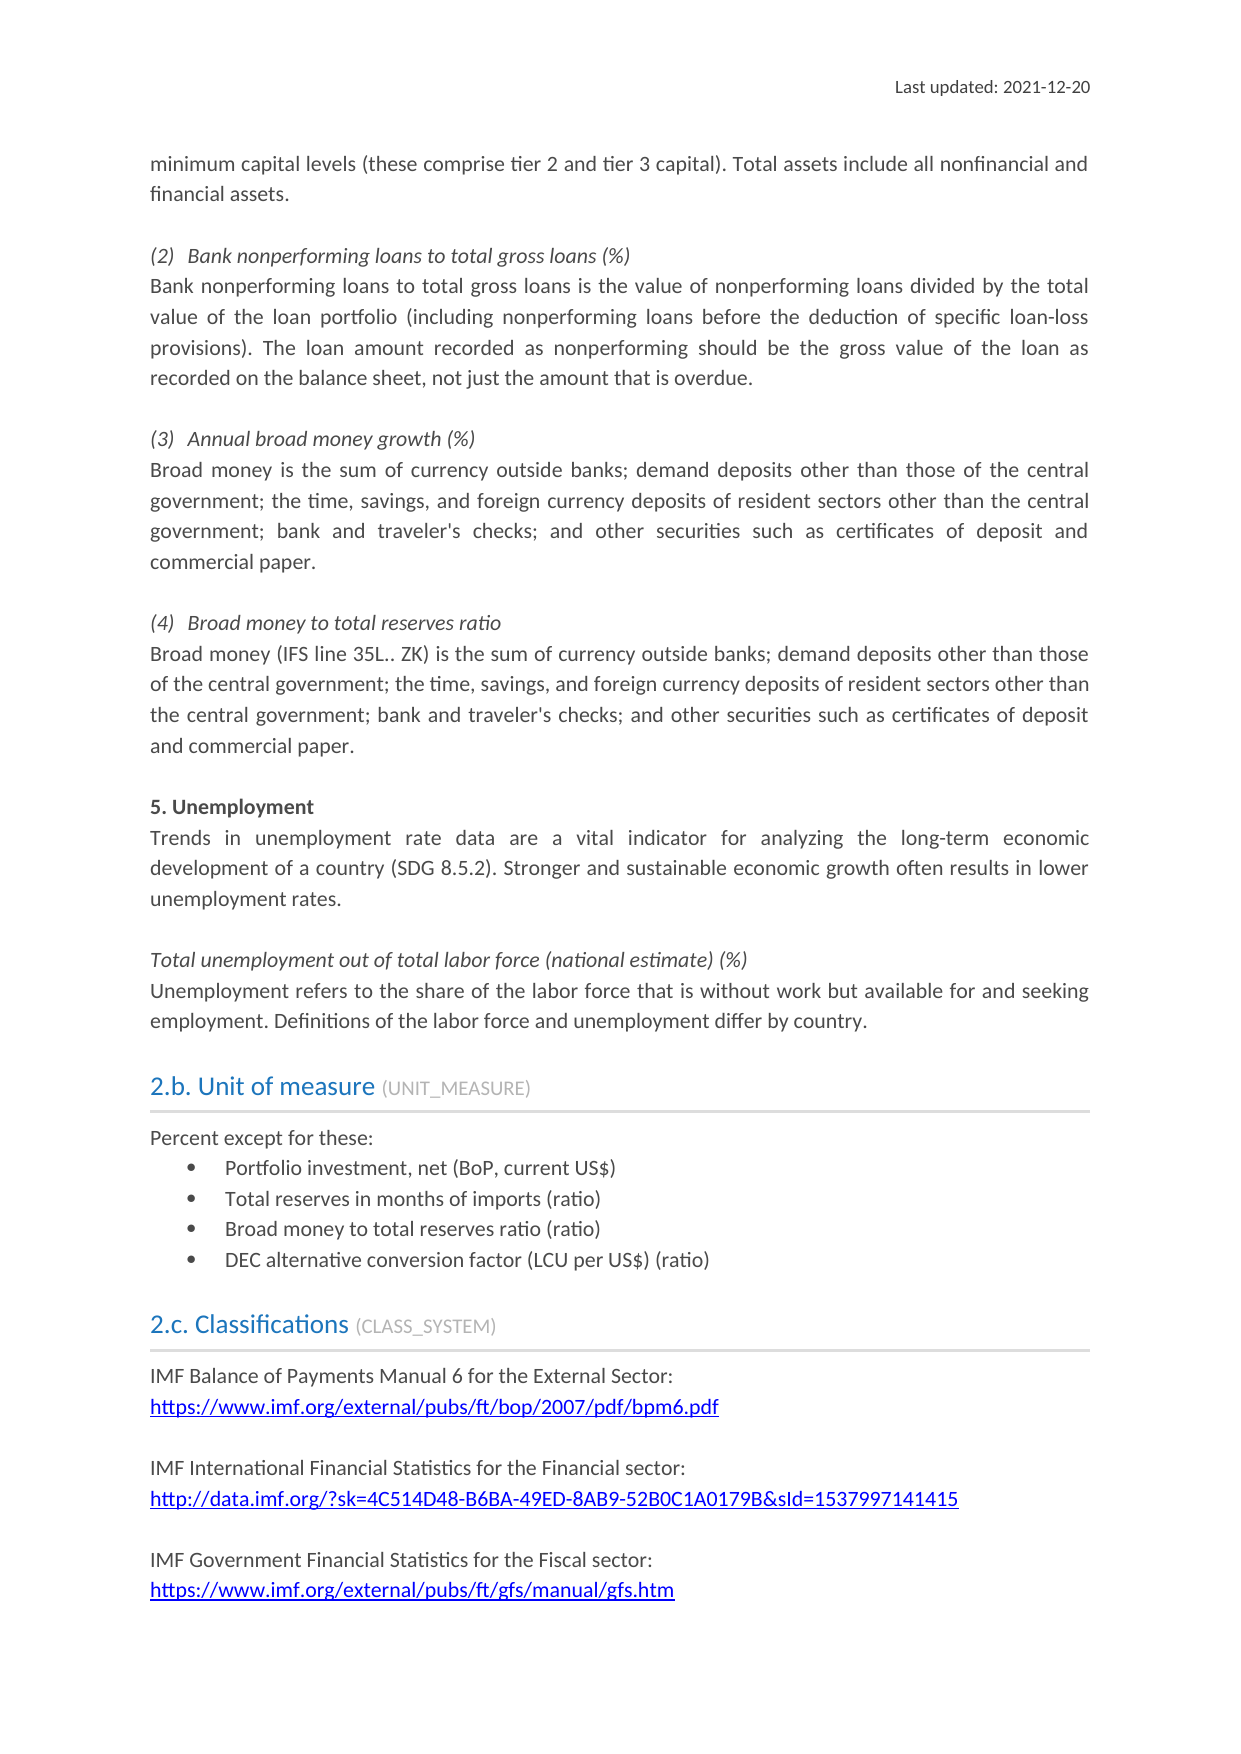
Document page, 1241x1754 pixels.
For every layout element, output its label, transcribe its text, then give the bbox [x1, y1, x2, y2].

text Bank nonperforming loans to total gross loans is the value of nonperforming loans divided by the total value of the loan portfolio (including nonperforming loans before the deduction of specific loan-loss provisions). The loan amount recorded as nonperforming should be the gross value of the loan as recorded on the balance sheet, not just the amount that is overdue. [150, 272, 1090, 391]
list Total reserves in months of imports (ratio) [187, 1185, 1090, 1212]
list DEC alternative conversion factor (LCU per US$) (ratio) [187, 1246, 1090, 1273]
text https://www.imf.org/external/pubs/ft/bop/2007/pdf/bpm6.pdf [150, 1393, 1090, 1419]
text IMF Government Financial Statistics for the Fiscal sector: [150, 1546, 1090, 1573]
list Annual broad money growth (%) [150, 426, 1090, 452]
text 2.b. Unit of measure (UNIT_MEASURE) [150, 1069, 1090, 1110]
text 2.c. Classifications (CLASS_SYSTEM) [150, 1307, 1090, 1349]
text IMF Balance of Payments Manual 6 for the External Sector: [150, 1362, 1090, 1389]
list Portfolio investment, net (BoP, current US$) [187, 1154, 1090, 1181]
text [150, 150, 1090, 207]
text Percent except for these: [150, 1124, 1090, 1150]
text https://www.imf.org/external/pubs/ft/gfs/manual/gfs.htm [150, 1577, 1090, 1603]
text Broad money (IFS line 35L.. ZK) is the sum of currency outside banks; demand deposits other than those of the central government; the time, savings, and foreign currency deposits of resident sectors other than the central government; bank and traveler's checks; and other securities such as certificates of deposit and commercial paper. [150, 640, 1090, 758]
text IMF International Financial Statistics for the Financial sector: [150, 1454, 1090, 1481]
text Unemployment refers to the share of the labor force that is without work but available for and seeking employment. Definitions of the labor force and unemployment differ by country. [150, 977, 1090, 1034]
text http://data.imf.org/?sk=4C514D48-B6BA-49ED-8AB9-52B0C1A0179B&sId=1537997141415 [150, 1485, 1090, 1511]
text Total unemployment out of total labor force (national estimate) (%) [150, 946, 1090, 973]
list Broad money to total reserves ratio [150, 609, 1090, 636]
text Broad money is the sum of currency outside banks; demand deposits other than those of the central government; the time, savings, and foreign currency deposits of resident sectors other than the central government; bank and traveler's checks; and other securities such as certificates of deposit and commercial paper. [150, 456, 1090, 575]
text Trends in unemployment rate data are a vital indicator for analyzing the long-term economic development of a country (SDG 8.5.2). Stronger and sustainable economic growth often results in lower unemployment rates. [150, 824, 1090, 912]
list Broad money to total reserves ratio (ratio) [187, 1216, 1090, 1242]
list Bank nonperforming loans to total gross loans (%) [150, 242, 1090, 268]
text 5. Unemployment [150, 793, 1090, 820]
